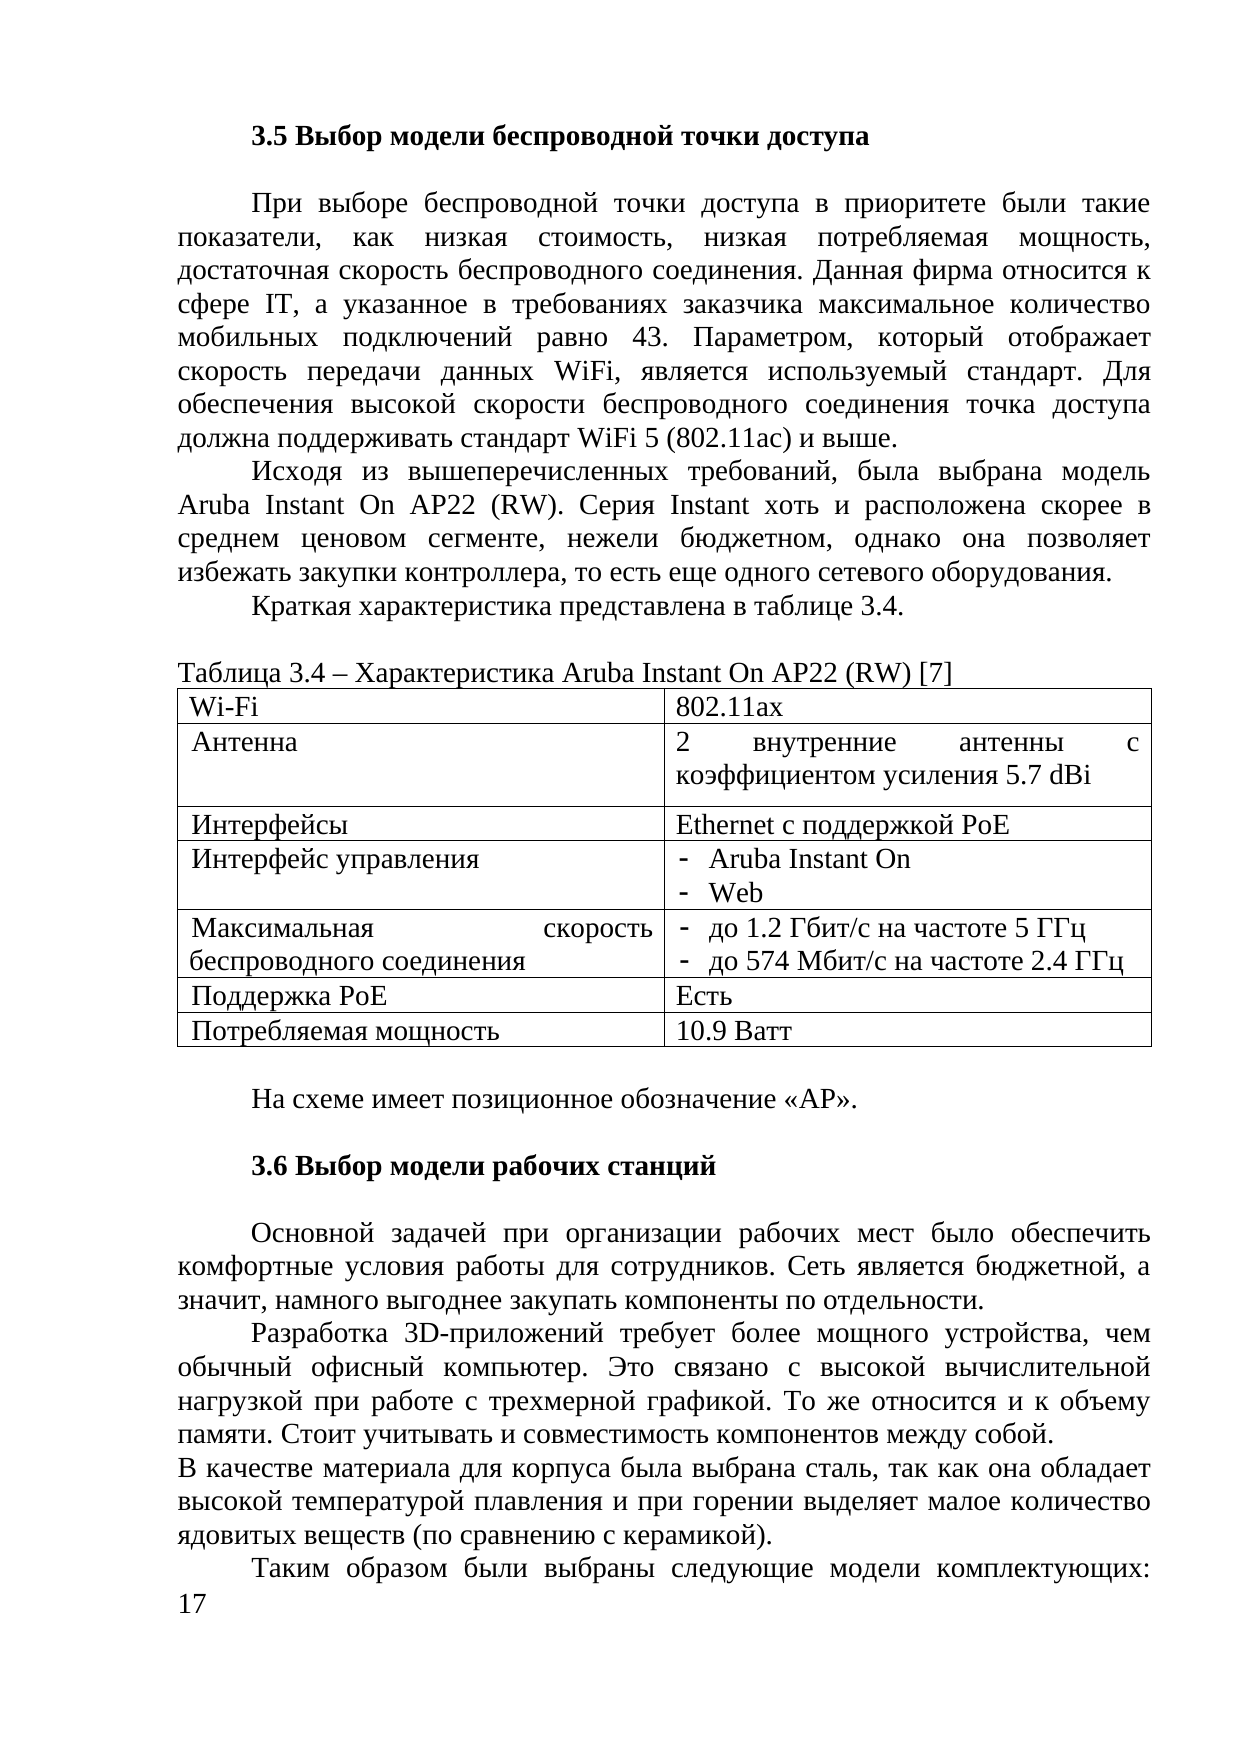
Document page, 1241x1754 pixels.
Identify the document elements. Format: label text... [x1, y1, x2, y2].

text Таблица 3.4 – Характеристика Aruba Instant On AP22 (RW) [7] [177, 655, 1152, 688]
text Разработка 3D-приложений требует более мощного устройства, чем обычный офисный компьютер. Это связано с высокой вычислительной нагрузкой при работе с трехмерной графикой. То же относится и к объему памяти. Стоит учитывать и совместимость компонентов между собой. [177, 1316, 1152, 1450]
table_cell Интерфейс управления [178, 841, 664, 909]
table_cell Антенна [178, 724, 664, 806]
subtitle 3.5 Выбор модели беспроводной точки доступа [177, 118, 1152, 152]
list На схеме имеет позиционное обозначение «AP». [251, 1081, 1152, 1114]
table_cell 2 внутренние антенны с коэффициентом усиления 5.7 dBi [665, 724, 1151, 806]
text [177, 1550, 1152, 1584]
table_cell Есть [665, 978, 1151, 1012]
table_cell Ethernet с поддержкой PoE [665, 807, 1151, 840]
table_cell Максимальная скорость беспроводного соединения [178, 910, 664, 977]
table_cell Интерфейсы [178, 807, 664, 840]
table_cell Поддержка PoE [178, 978, 664, 1012]
text При выборе беспроводной точки доступа в приоритете были такие показатели, как низкая стоимость, низкая потребляемая мощность, достаточная скорость беспроводного соединения. Данная фирма относится к сфере IT, а указанное в требованиях заказчика максимальное количество мобильных подключений равно 43. Параметром, который отображает скорость передачи данных WiFi, является используемый стандарт. Для обеспечения высокой скорости беспроводного соединения точка доступа должна поддерживать стандарт WiFi 5 (802.11ac) и выше. [177, 185, 1152, 453]
text Исходя из вышеперечисленных требований, была выбрана модель Aruba Instant On AP22 (RW). Серия Instant хоть и расположена скорее в среднем ценовом сегменте, нежели бюджетном, однако она позволяет избежать закупки контроллера, то есть еще одного сетевого оборудования. [177, 453, 1152, 588]
table_header 802.11ax [665, 689, 1151, 723]
text Краткая характеристика представлена в таблице 3.4. [177, 588, 1152, 621]
table_header Wi-Fi [178, 689, 664, 723]
table_cell Aruba Instant On Web [665, 841, 1151, 909]
table_cell 10.9 Ватт [665, 1013, 1151, 1046]
table_cell до 1.2 Гбит/с на частоте 5 ГГц до 574 Мбит/с на частоте 2.4 ГГц [665, 910, 1151, 977]
text В качестве материала для корпуса была выбрана сталь, так как она обладает высокой температурой плавления и при горении выделяет малое количество ядовитых веществ (по сравнению с керамикой). [177, 1450, 1152, 1550]
subtitle 3.6 Выбор модели рабочих станций [177, 1148, 1152, 1181]
table_cell Потребляемая мощность [178, 1013, 664, 1046]
text Основной задачей при организации рабочих мест было обеспечить комфортные условия работы для сотрудников. Сеть является бюджетной, а значит, намного выгоднее закупать компоненты по отдельности. [177, 1215, 1152, 1316]
